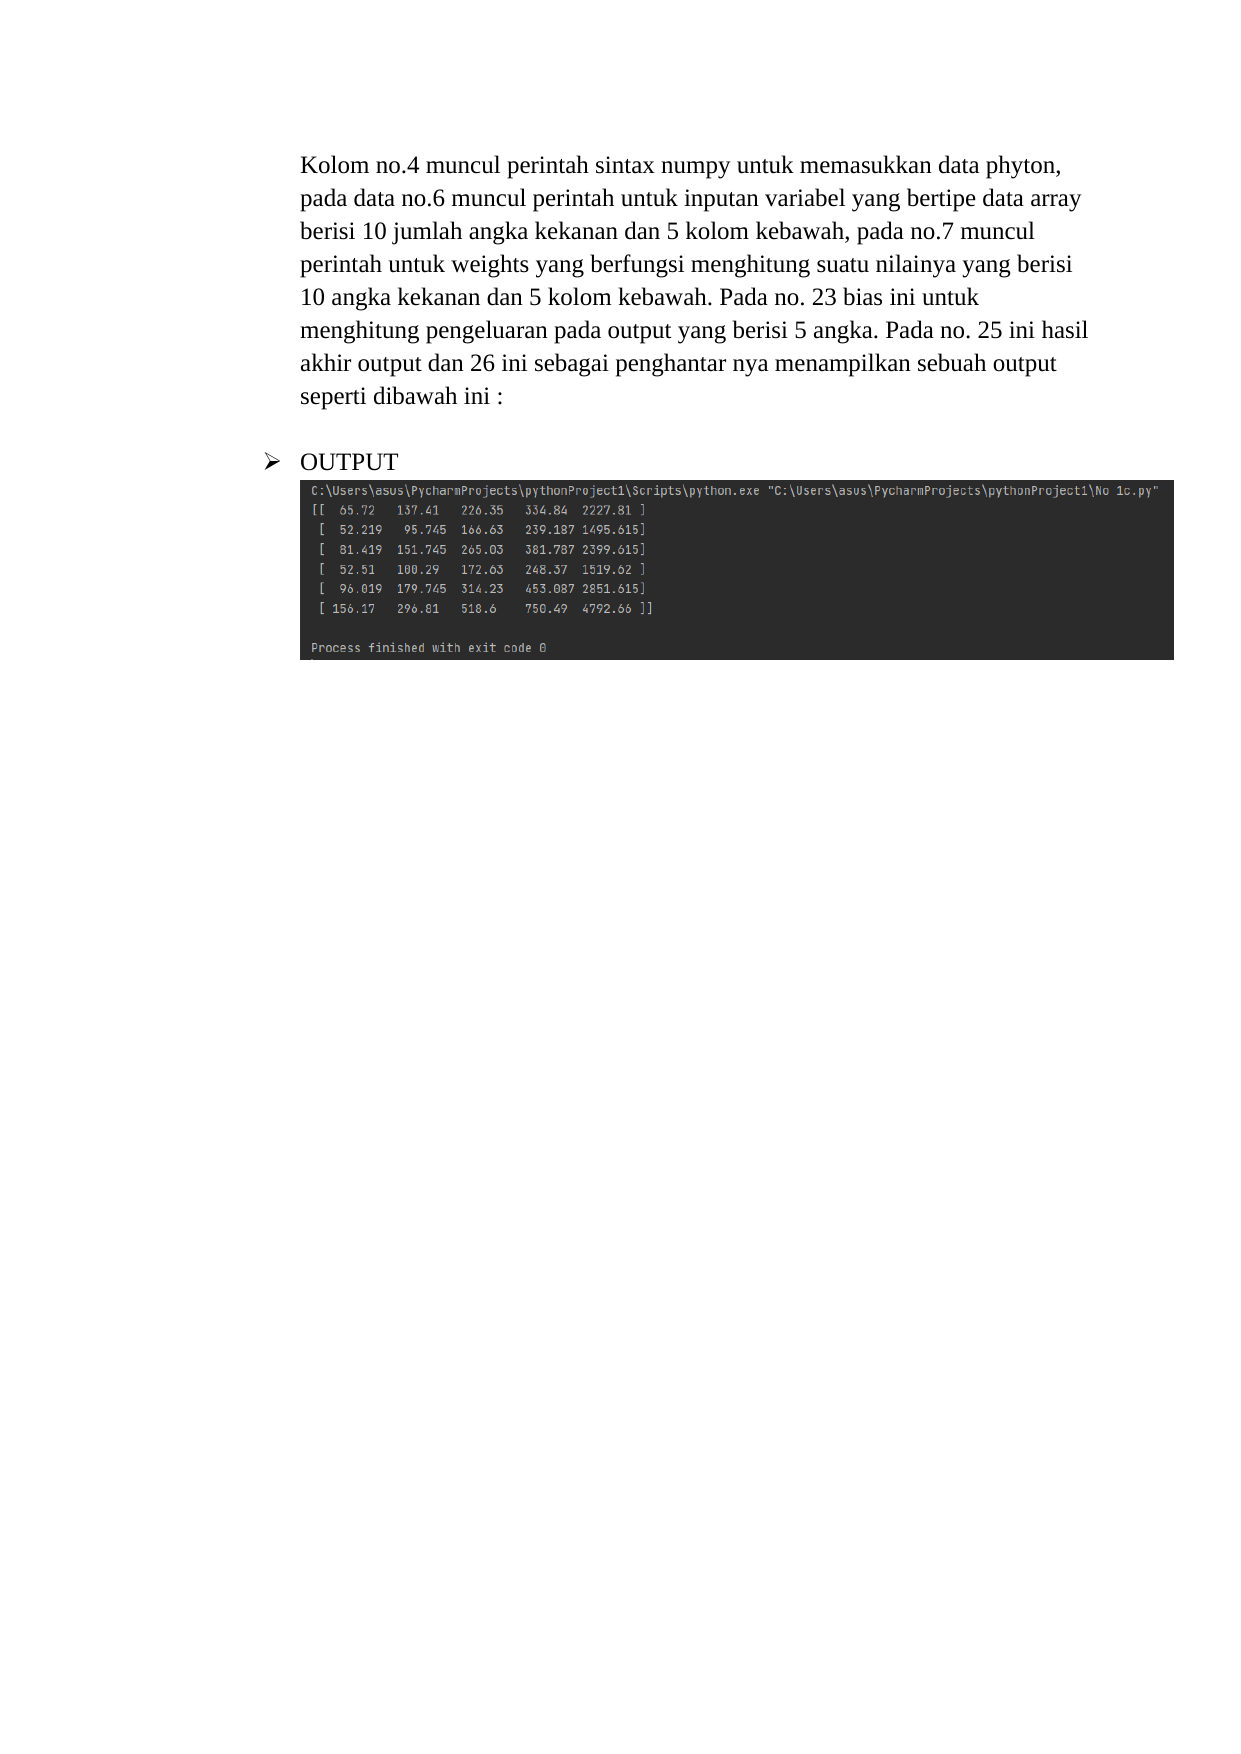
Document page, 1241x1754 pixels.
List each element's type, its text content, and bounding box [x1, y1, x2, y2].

list OUTPUT [262, 447, 1090, 476]
list Kolom no.4 muncul perintah sintax numpy untuk memasukkan data phyton, pada data no.6 muncul perintah untuk inputan variabel yang bertipe data array berisi 10 jumlah angka kekanan dan 5 kolom kebawah, pada no.7 muncul perintah untuk weights yang berfungsi menghitung suatu nilainya yang berisi 10 angka kekanan dan 5 kolom kebawah. Pada no. 23 bias ini untuk menghitung pengeluaran pada output yang berisi 5 angka. Pada no. 25 ini hasil akhir output dan 26 ini sebagai penghantar nya menampilkan sebuah output seperti dibawah ini : [300, 150, 1090, 410]
picture [300, 480, 1174, 660]
